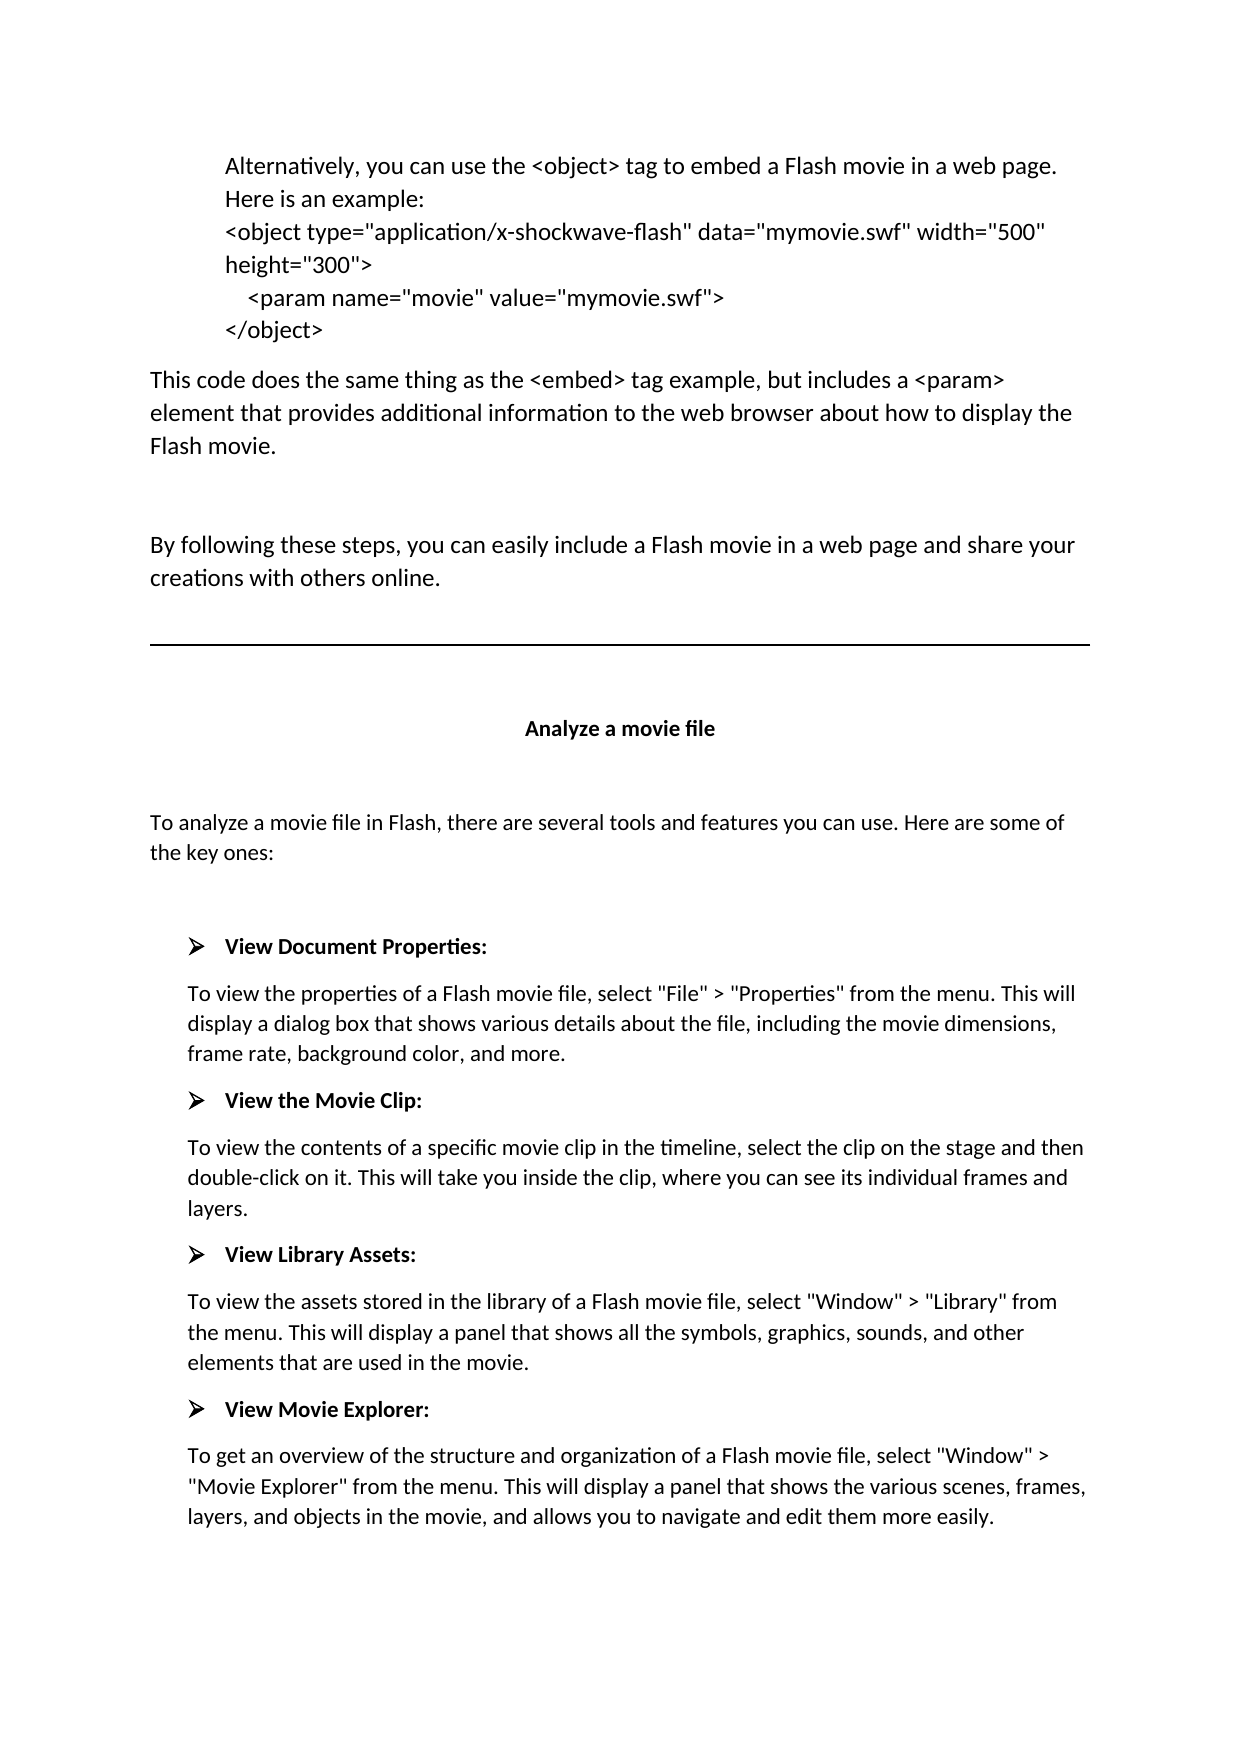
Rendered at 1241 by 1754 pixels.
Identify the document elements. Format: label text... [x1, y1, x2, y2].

list View Library Assets: [187, 1241, 1090, 1268]
text To view the assets stored in the library of a Flash movie file, select "Window" > "Library" from the menu. This will display a panel that shows all the symbols, graphics, sounds, and other elements that are used in the movie. [187, 1287, 1090, 1376]
list Alternatively, you can use the <object> tag to embed a Flash movie in a web page. Here is an example: [225, 150, 1090, 213]
text To analyze a movie file in Flash, there are several tools and features you can use. Here are some of the key ones: [150, 808, 1090, 866]
text To view the contents of a specific movie clip in the timeline, select the clip on the stage and then double-click on it. This will take you inside the clip, where you can see its individual frames and layers. [187, 1133, 1090, 1222]
text This code does the same thing as the <embed> tag example, but includes a <param> element that provides additional information to the web browser about how to display the Flash movie. [150, 364, 1090, 461]
list View Document Properties: [187, 932, 1090, 960]
text To get an overview of the structure and organization of a Flash movie file, select "Window" > "Movie Explorer" from the menu. This will display a panel that shows the various scenes, frames, layers, and objects in the movie, and allows you to navigate and edit them more easily. [187, 1442, 1090, 1530]
list <object type="application/x-shockwave-flash" data="mymovie.swf" width="500" height="300"> [225, 216, 1090, 279]
list <param name="movie" value="mymovie.swf"> [225, 282, 1090, 312]
text Analyze a movie file [150, 714, 1090, 742]
text To view the properties of a Flash movie file, select "File" > "Properties" from the menu. This will display a dialog box that shows various details about the file, including the movie dimensions, frame rate, background color, and more. [187, 979, 1090, 1067]
list </object> [225, 314, 1090, 345]
text By following these steps, you can easily include a Flash movie in a web page and share your creations with others online. [150, 529, 1090, 593]
list View Movie Explorer: [187, 1395, 1090, 1423]
list View the Movie Clip: [187, 1086, 1090, 1114]
